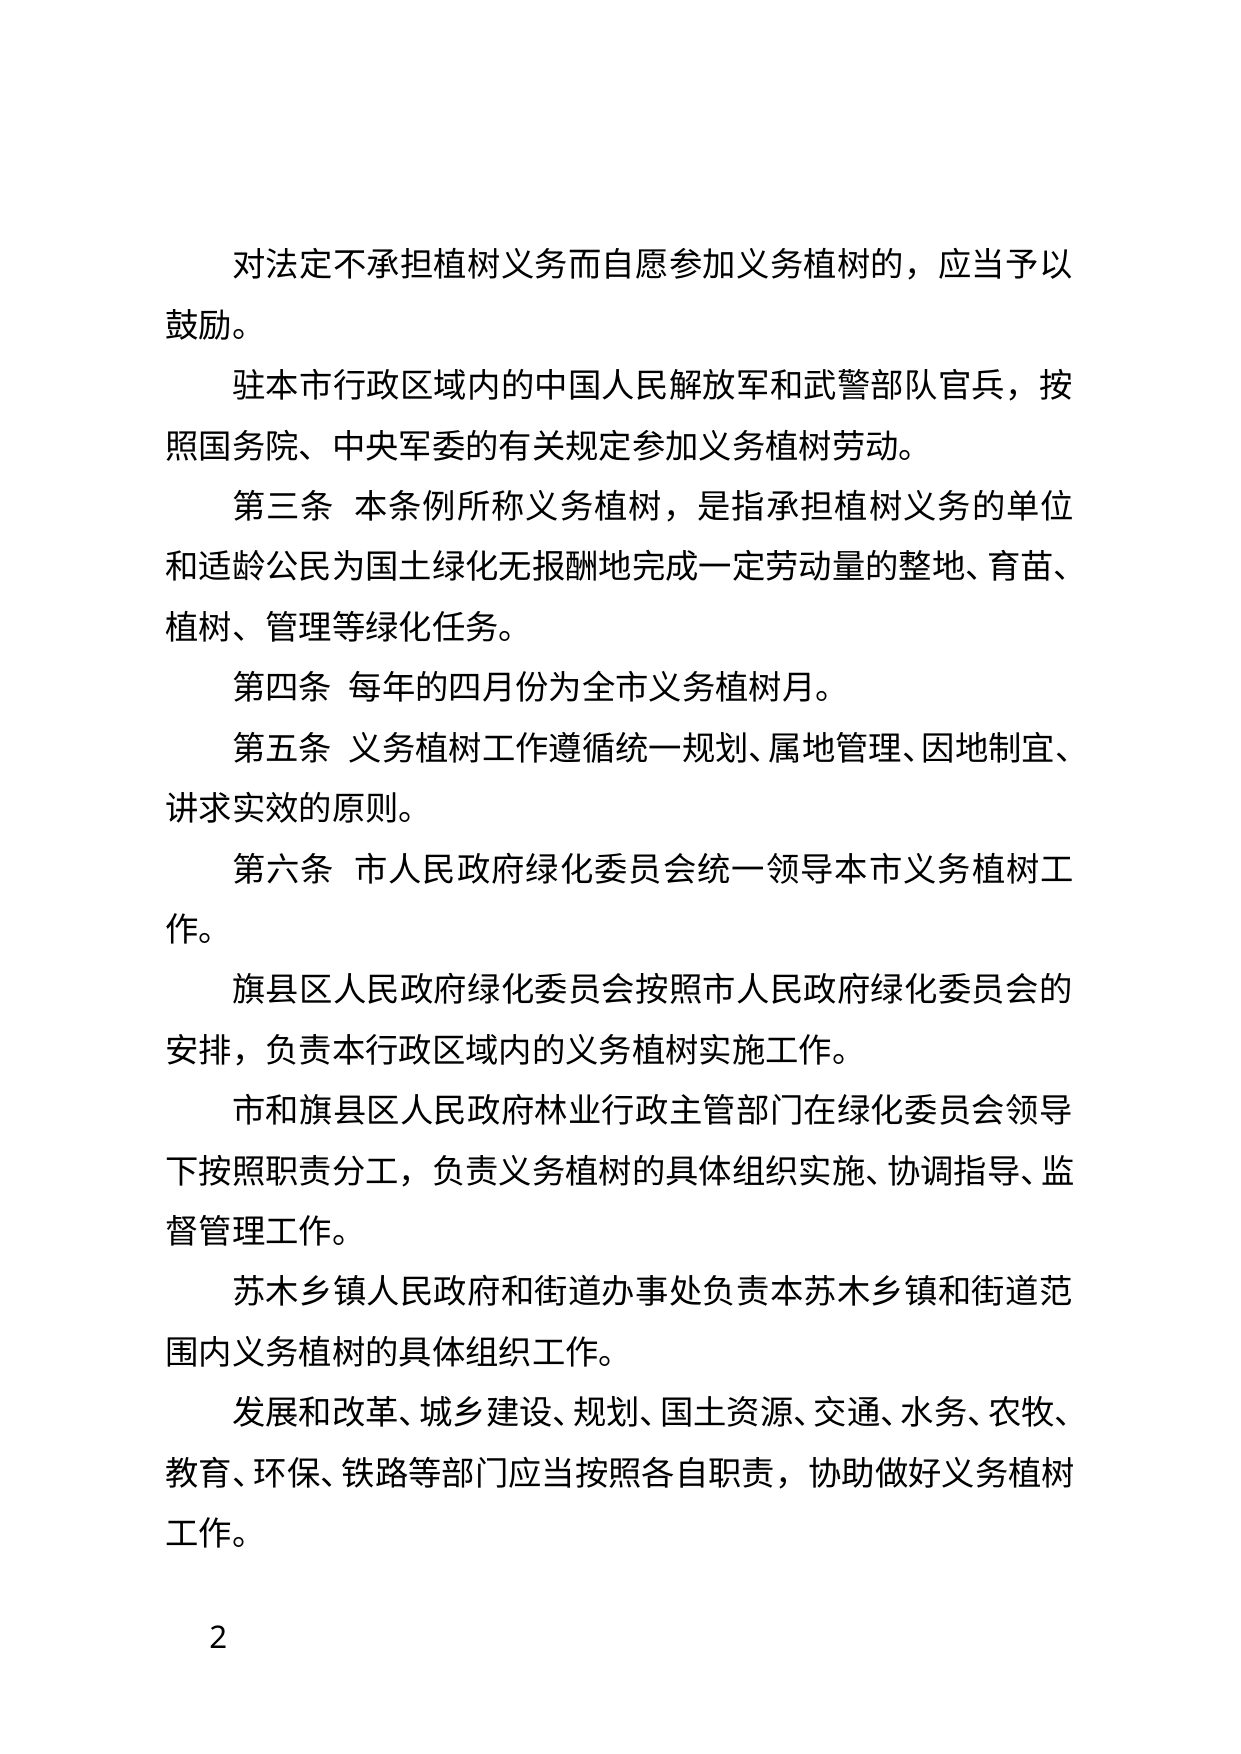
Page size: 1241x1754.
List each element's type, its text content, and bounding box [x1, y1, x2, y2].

text 第三条 本条例所称义务植树，是指承担植树义务的单位和适龄公民为国土绿化无报酬地完成一定劳动量的整地、育苗、植树、管理等绿化任务。 [165, 470, 1075, 651]
text 驻本市行政区域内的中国人民解放军和武警部队官兵，按照国务院、中央军委的有关规定参加义务植树劳动。 [165, 349, 1075, 470]
text 市和旗县区人民政府林业行政主管部门在绿化委员会领导下按照职责分工，负责义务植树的具体组织实施、协调指导、监督管理工作。 [165, 1074, 1075, 1256]
text 旗县区人民政府绿化委员会按照市人民政府绿化委员会的安排，负责本行政区域内的义务植树实施工作。 [165, 953, 1075, 1074]
text 第五条 义务植树工作遵循统一规划、属地管理、因地制宜、讲求实效的原则。 [165, 712, 1075, 833]
text 对法定不承担植树义务而自愿参加义务植树的，应当予以鼓励。 [165, 228, 1075, 349]
text 第六条 市人民政府绿化委员会统一领导本市义务植树工作。 [165, 833, 1075, 953]
text 第四条 每年的四月份为全市义务植树月。 [165, 651, 1075, 712]
text 苏木乡镇人民政府和街道办事处负责本苏木乡镇和街道范围内义务植树的具体组织工作。 [165, 1256, 1075, 1376]
text 发展和改革、城乡建设、规划、国土资源、交通、水务、农牧、教育、环保、铁路等部门应当按照各自职责，协助做好义务植树工作。 [165, 1376, 1075, 1558]
